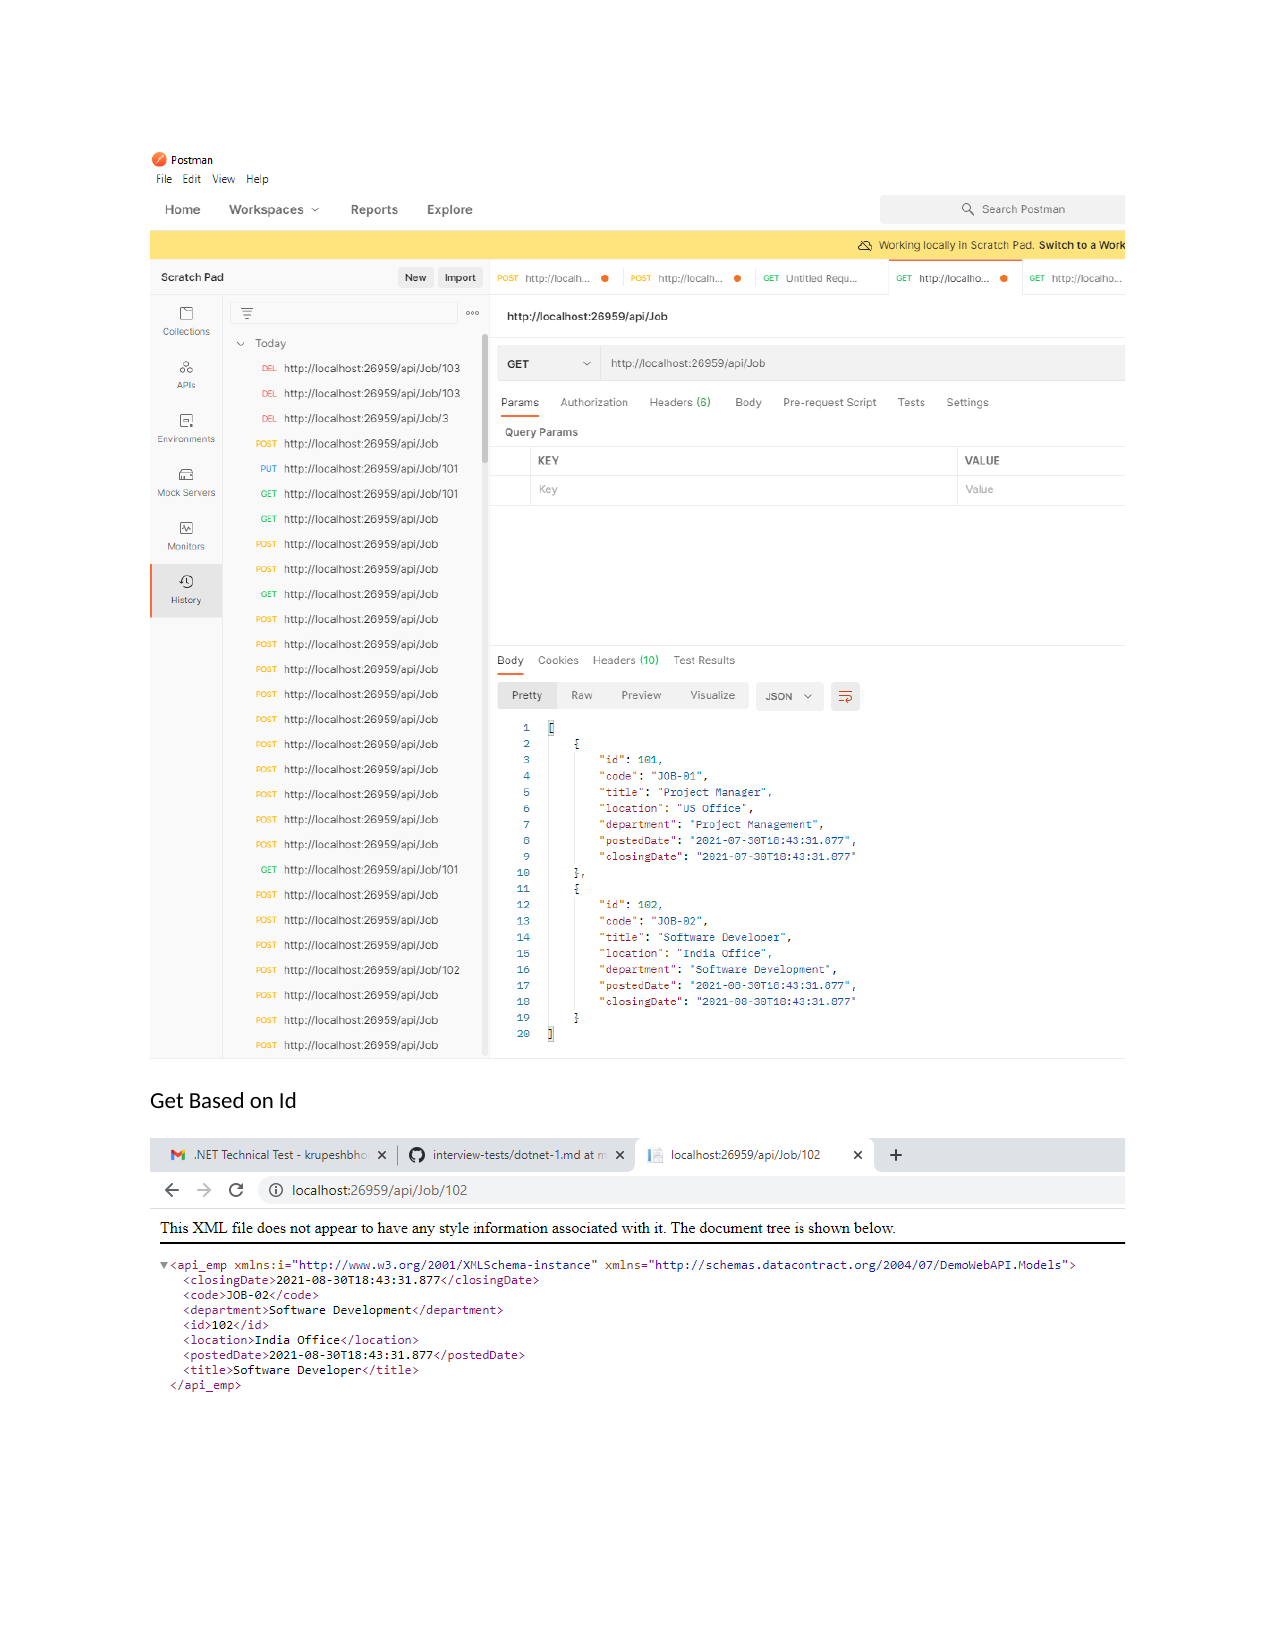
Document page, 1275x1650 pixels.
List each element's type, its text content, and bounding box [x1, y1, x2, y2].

picture [150, 1138, 1125, 1445]
picture [150, 150, 1125, 1061]
text Get Based on Id [150, 1086, 1125, 1114]
